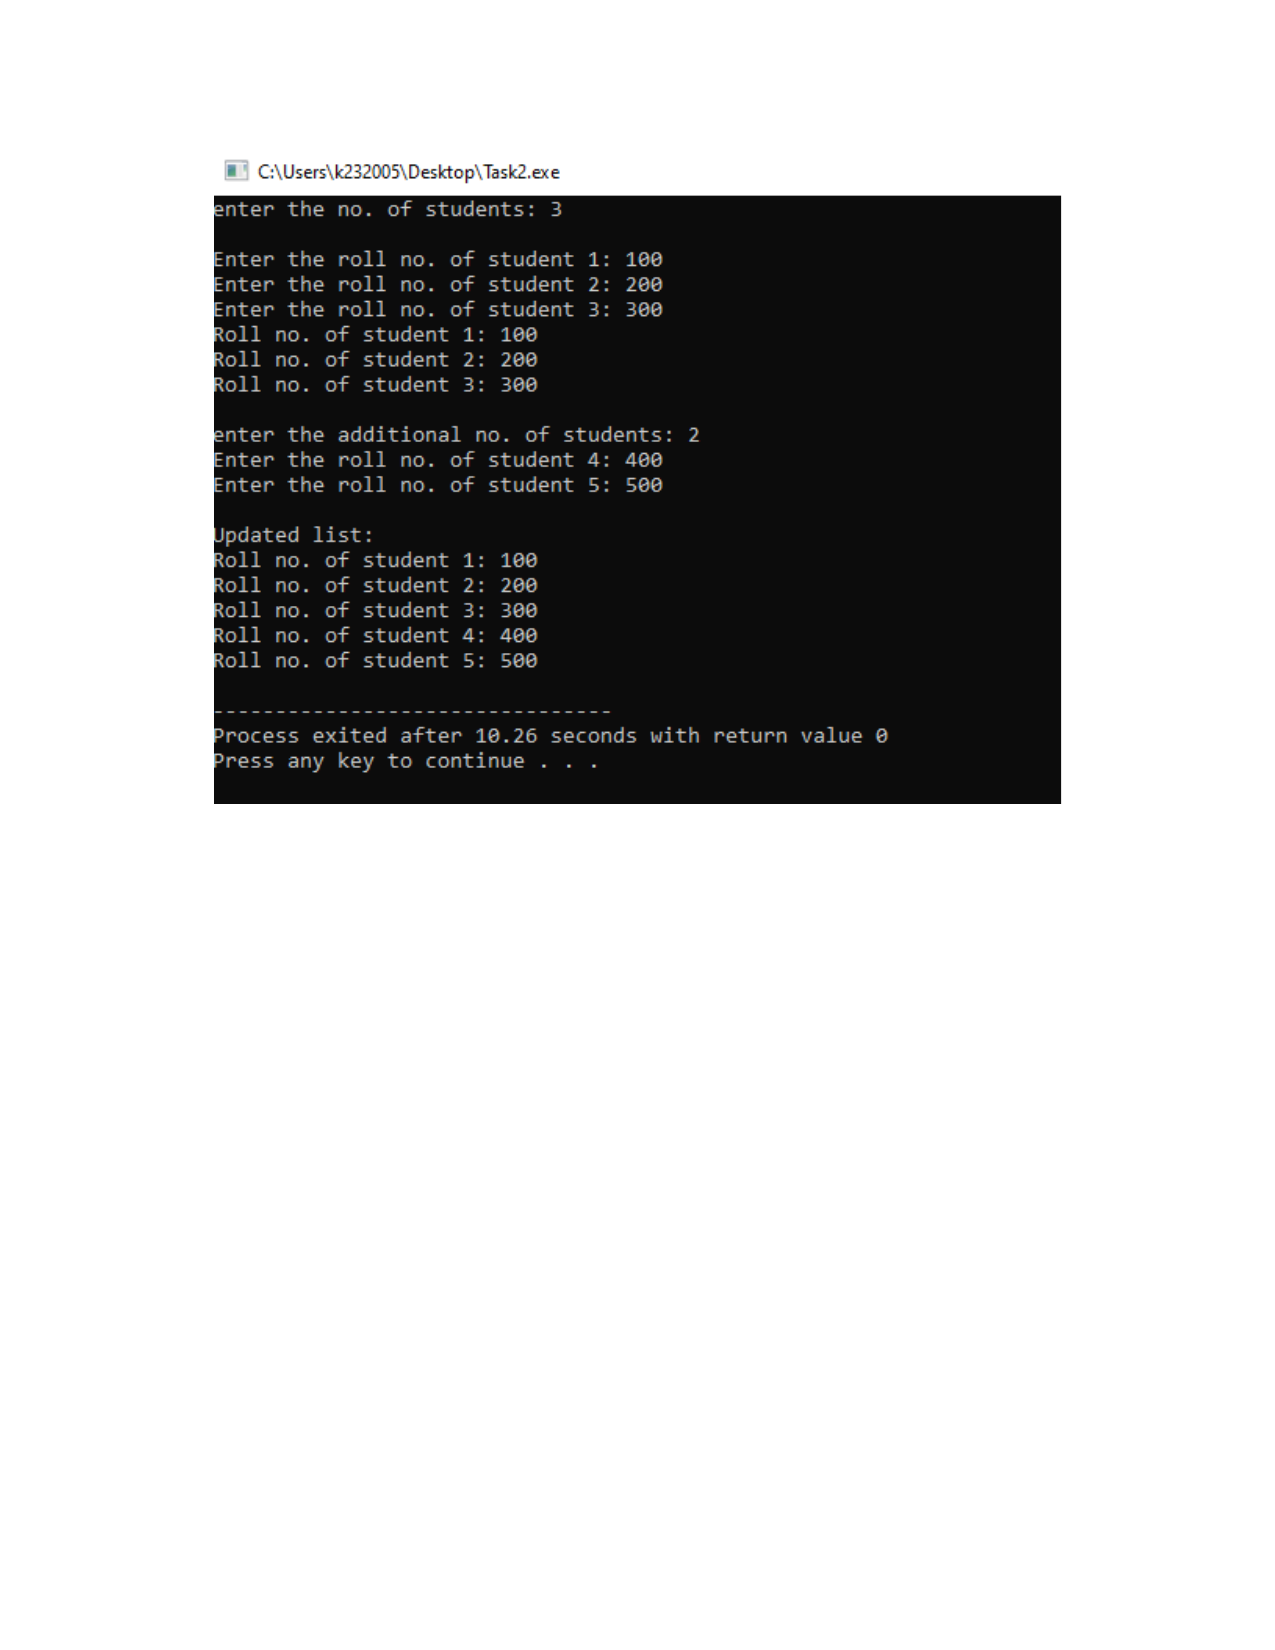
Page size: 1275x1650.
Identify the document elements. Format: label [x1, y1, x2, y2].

picture [214, 150, 1062, 804]
